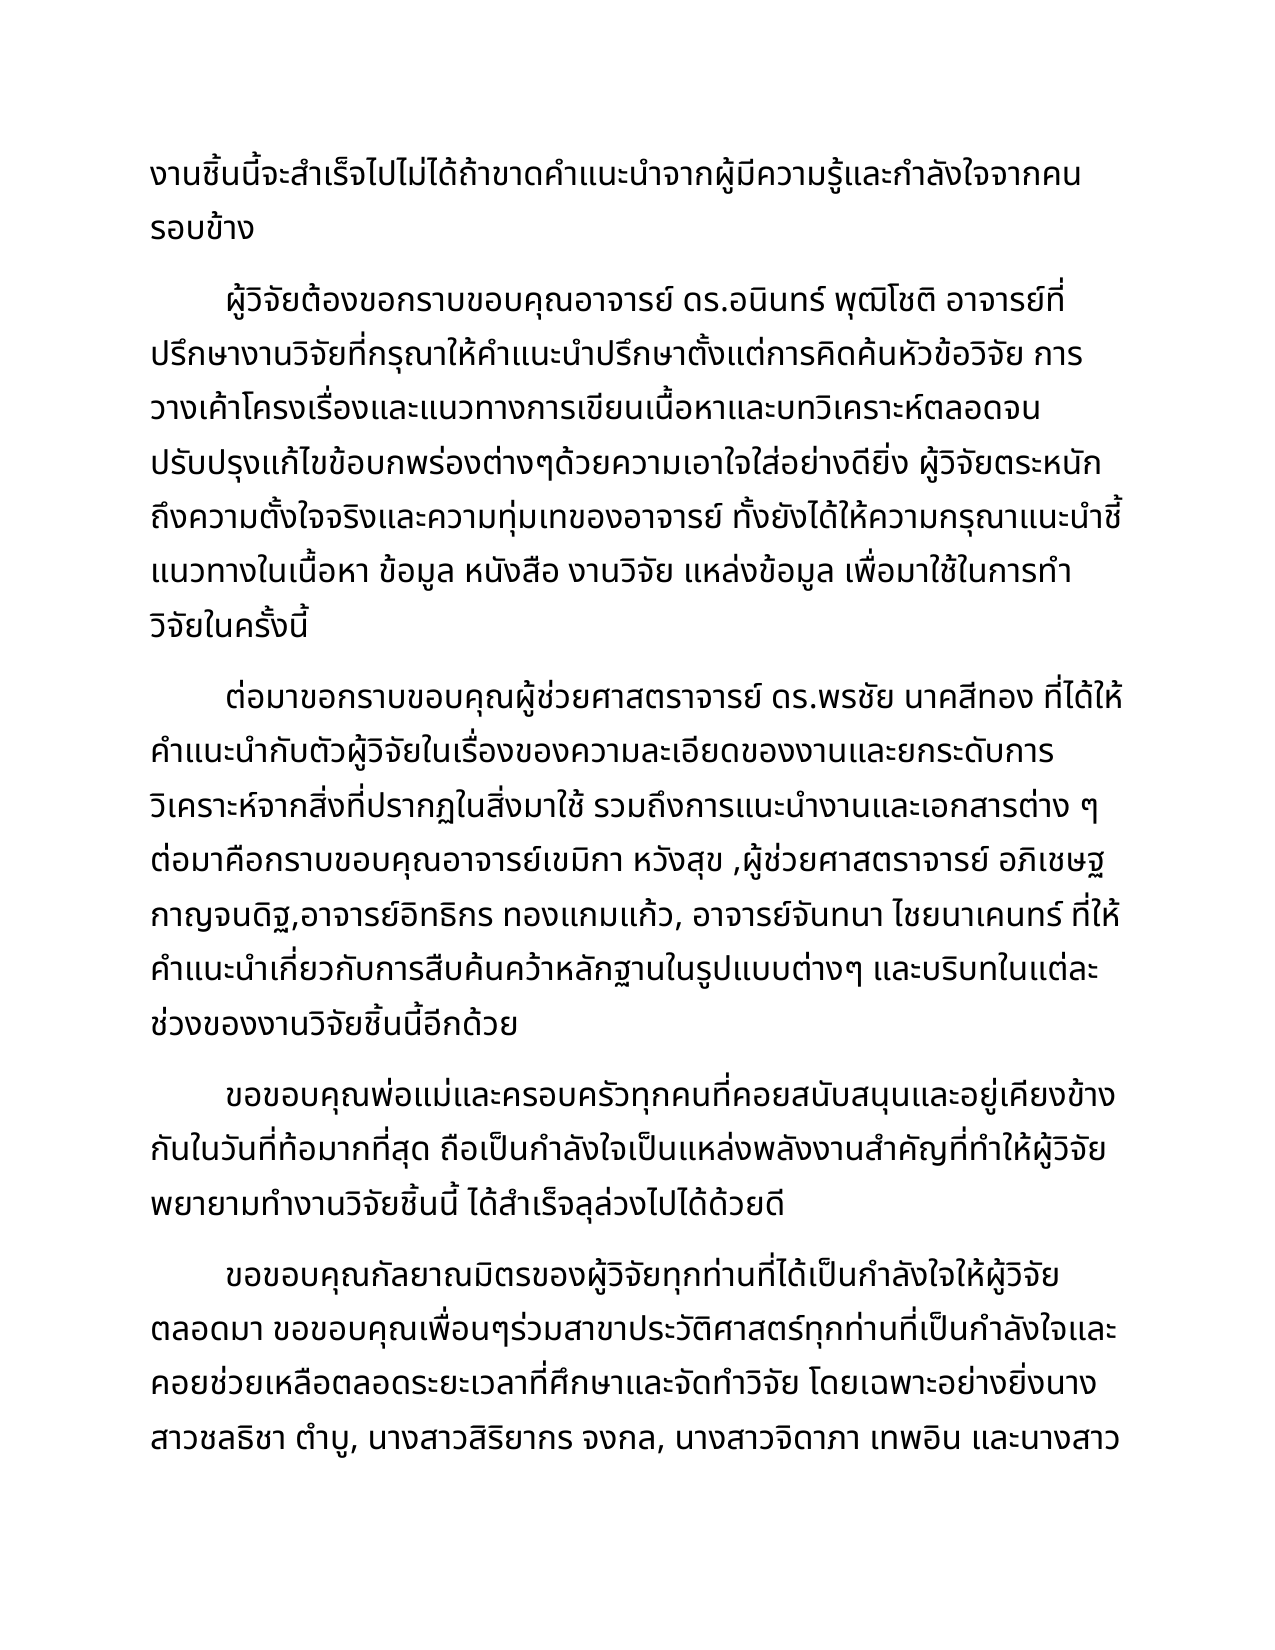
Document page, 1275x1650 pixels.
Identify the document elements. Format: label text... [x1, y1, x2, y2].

text ผู้วิจัยต้องขอกราบขอบคุณอาจารย์ ดร.อนินทร์ พุฒิโชติ อาจารย์ที่ปรึกษางานวิจัยที่กรุณาให้คำแนะนำปรึกษาตั้งแต่การคิดค้นหัวข้อวิจัย การวางเค้าโครงเรื่องและแนวทางการเขียนเนื้อหาและบทวิเคราะห์ตลอดจนปรับปรุงแก้ไขข้อบกพร่องต่างๆด้วยความเอาใจใส่อย่างดียิ่ง ผู้วิจัยตระหนักถึงความตั้งใจจริงและความทุ่มเทของอาจารย์ ทั้งยังได้ให้ความกรุณาแนะนำชี้แนวทางในเนื้อหา ข้อมูล หนังสือ งานวิจัย แหล่งข้อมูล เพื่อมาใช้ในการทำวิจัยในครั้งนี้ [150, 275, 1125, 652]
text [150, 150, 1125, 255]
text ต่อมาขอกราบขอบคุณผู้ช่วยศาสตราจารย์ ดร.พรชัย นาคสีทอง ที่ได้ให้คำแนะนำกับตัวผู้วิจัยในเรื่องของความละเอียดของงานและยกระดับการวิเคราะห์จากสิ่งที่ปรากฏในสิ่งมาใช้ รวมถึงการแนะนำงานและเอกสารต่าง ๆ ต่อมาคือกราบขอบคุณอาจารย์เขมิกา หวังสุข ,ผู้ช่วยศาสตราจารย์ อภิเชษฐ กาญจนดิฐ,อาจารย์อิทธิกร ทองแกมแก้ว, อาจารย์จันทนา ไชยนาเคนทร์ ที่ให้คำแนะนำเกี่ยวกับการสืบค้นคว้าหลักฐานในรูปแบบต่างๆ และบริบทในแต่ละช่วงของงานวิจัยชิ้นนี้อีกด้วย [150, 673, 1125, 1050]
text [150, 1251, 1125, 1464]
text ขอขอบคุณพ่อแม่และครอบครัวทุกคนที่คอยสนับสนุนและอยู่เคียงข้างกันในวันที่ท้อมากที่สุด ถือเป็นกำลังใจเป็นแหล่งพลังงานสำคัญที่ทำให้ผู้วิจัยพยายามทำงานวิจัยชิ้นนี้ ได้สำเร็จลุล่วงไปได้ด้วยดี [150, 1071, 1125, 1230]
